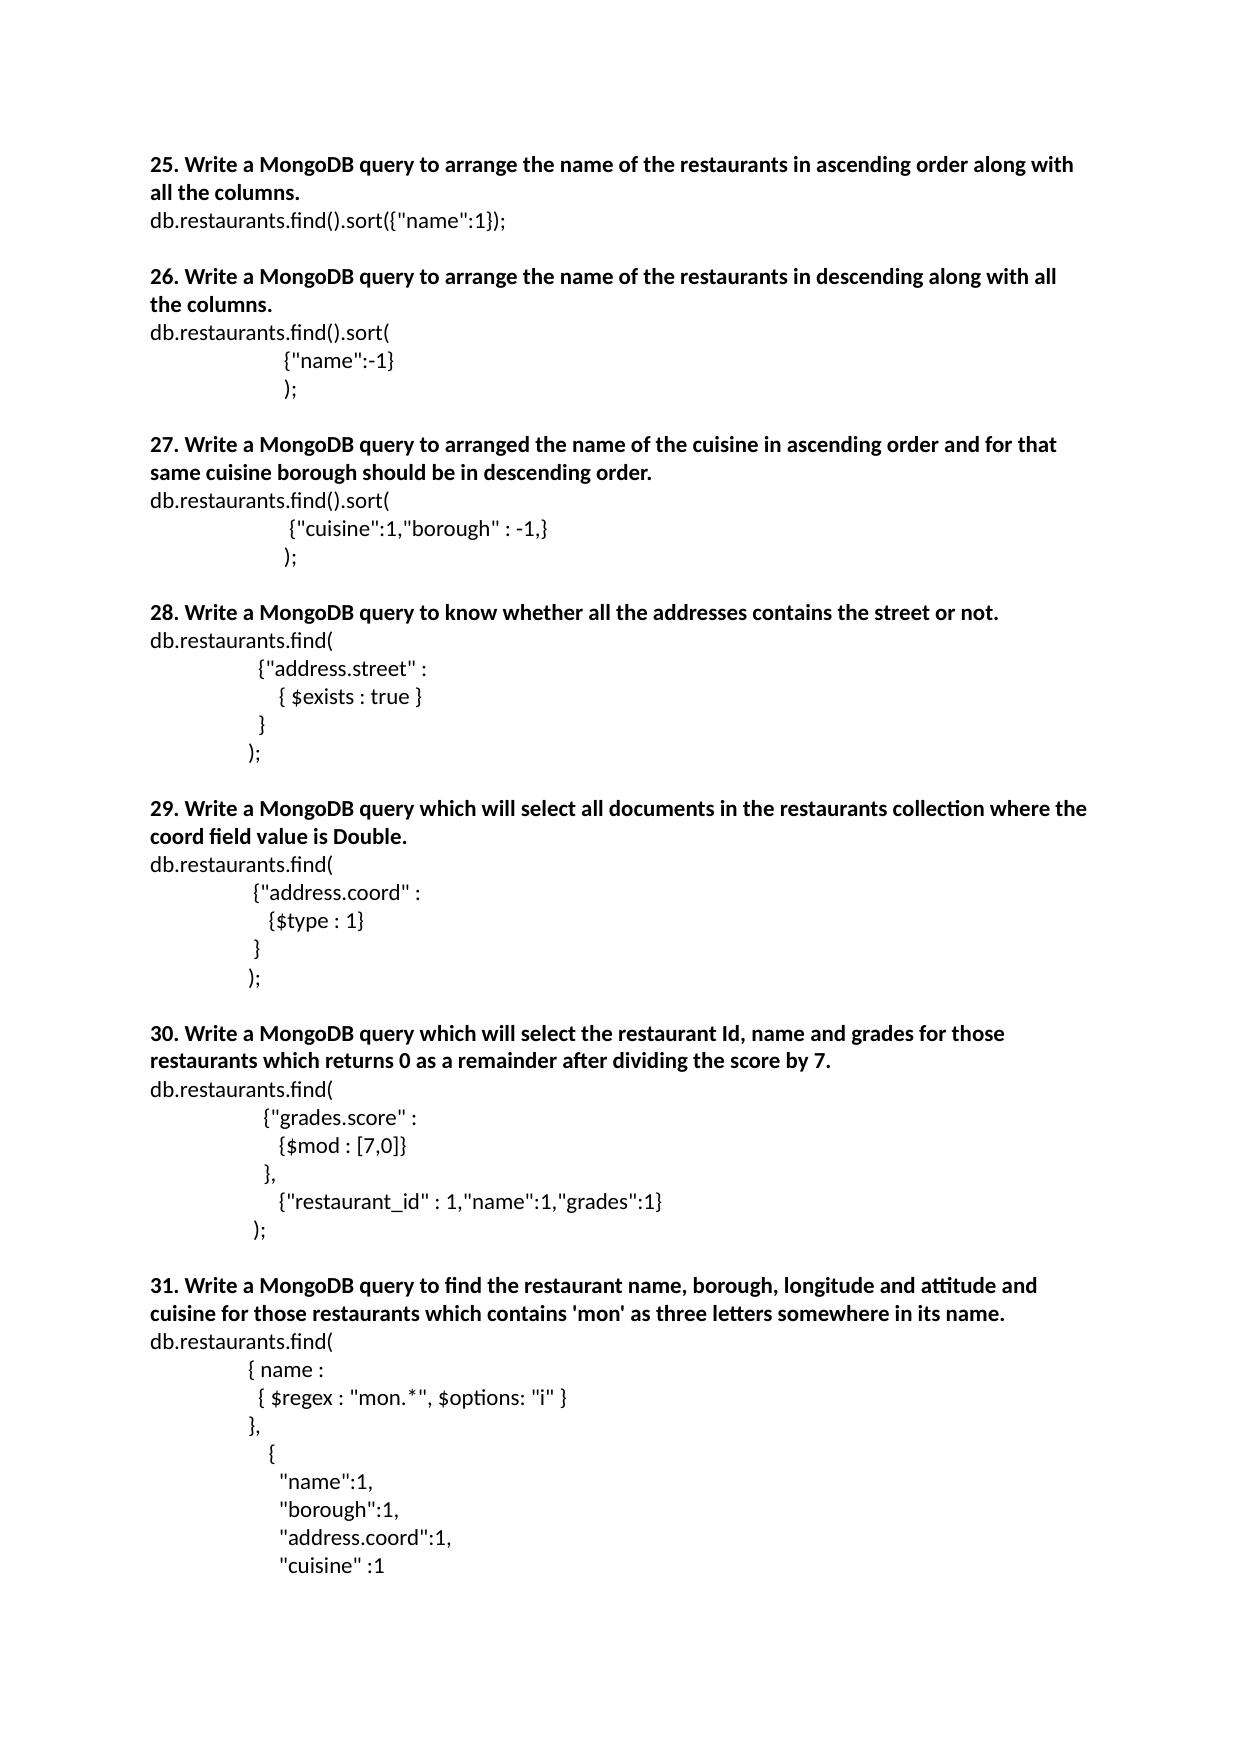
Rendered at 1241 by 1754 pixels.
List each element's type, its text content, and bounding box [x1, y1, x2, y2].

text "address.coord":1, [150, 1523, 1090, 1551]
text { [150, 1439, 1090, 1467]
text ); [150, 963, 1090, 991]
text db.restaurants.find( [150, 1327, 1090, 1355]
text {$mod : [7,0]} [150, 1131, 1090, 1159]
text 31. Write a MongoDB query to find the restaurant name, borough, longitude and attitude and cuisine for those restaurants which contains 'mon' as three letters somewhere in its name. [150, 1271, 1090, 1327]
text ); [150, 374, 1090, 402]
text ); [150, 1215, 1090, 1243]
text {"name":-1} [150, 346, 1090, 374]
text { $regex : "mon.*", $options: "i" } [150, 1383, 1090, 1411]
text { $exists : true } [150, 682, 1090, 710]
text db.restaurants.find().sort( [150, 318, 1090, 346]
text 27. Write a MongoDB query to arranged the name of the cuisine in ascending order and for that same cuisine borough should be in descending order. [150, 430, 1090, 486]
text ); [150, 738, 1090, 766]
text db.restaurants.find( [150, 1075, 1090, 1103]
text {"cuisine":1,"borough" : -1,} [150, 514, 1090, 542]
text } [150, 710, 1090, 738]
text {"address.street" : [150, 654, 1090, 682]
text db.restaurants.find( [150, 626, 1090, 654]
text {"address.coord" : [150, 878, 1090, 907]
text }, [150, 1411, 1090, 1439]
text db.restaurants.find().sort({"name":1}); [150, 206, 1090, 234]
text }, [150, 1159, 1090, 1187]
text "cuisine" :1 [150, 1551, 1090, 1579]
text ); [150, 542, 1090, 570]
text 30. Write a MongoDB query which will select the restaurant Id, name and grades for those restaurants which returns 0 as a remainder after dividing the score by 7. [150, 1019, 1090, 1075]
text {"restaurant_id" : 1,"name":1,"grades":1} [150, 1187, 1090, 1215]
text "name":1, [150, 1467, 1090, 1495]
text {$type : 1} [150, 907, 1090, 934]
text {"grades.score" : [150, 1103, 1090, 1131]
text "borough":1, [150, 1495, 1090, 1523]
text db.restaurants.find( [150, 851, 1090, 878]
text 29. Write a MongoDB query which will select all documents in the restaurants collection where the coord field value is Double. [150, 794, 1090, 851]
text 28. Write a MongoDB query to know whether all the addresses contains the street or not. [150, 598, 1090, 626]
text 25. Write a MongoDB query to arrange the name of the restaurants in ascending order along with all the columns. [150, 150, 1090, 206]
text 26. Write a MongoDB query to arrange the name of the restaurants in descending along with all the columns. [150, 262, 1090, 318]
text } [150, 934, 1090, 963]
text { name : [150, 1355, 1090, 1383]
text db.restaurants.find().sort( [150, 486, 1090, 514]
